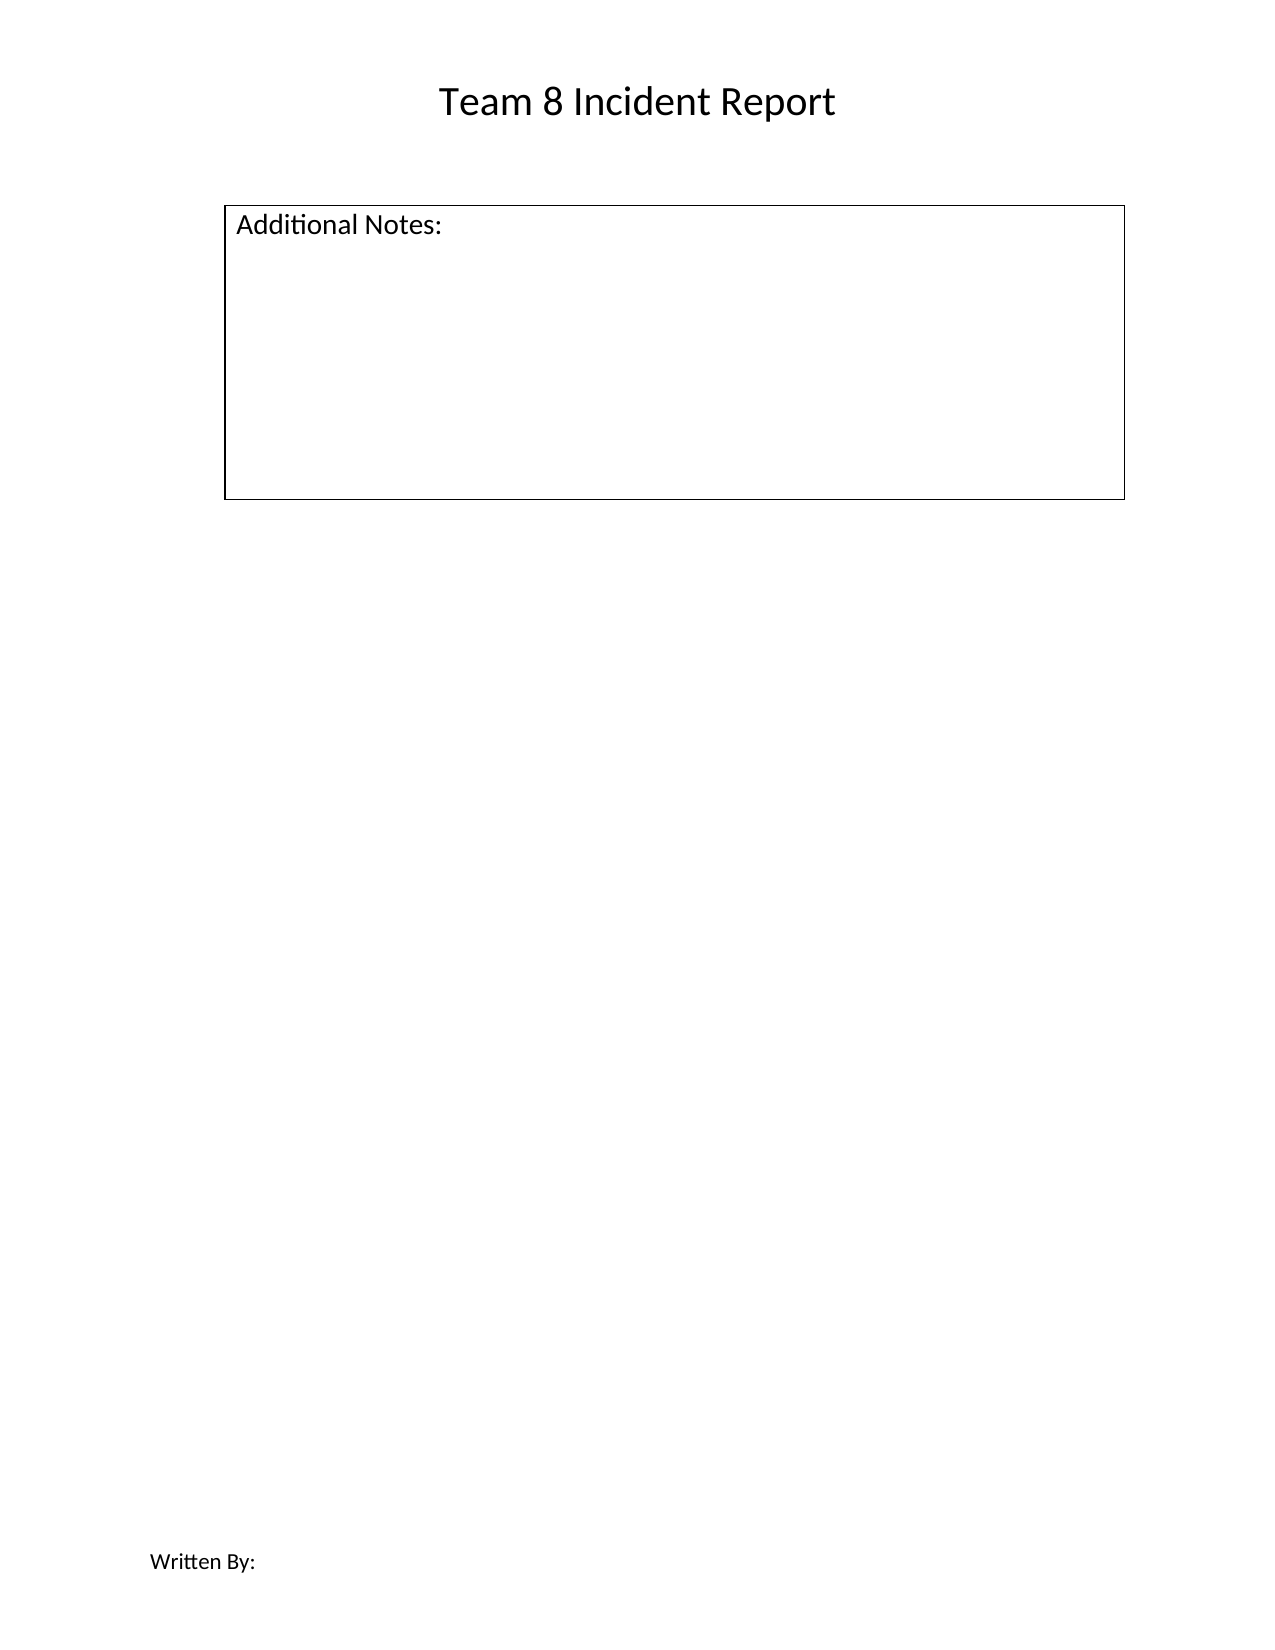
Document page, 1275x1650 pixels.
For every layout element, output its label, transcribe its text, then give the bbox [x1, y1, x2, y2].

table_header Additional Notes: [226, 206, 1124, 499]
